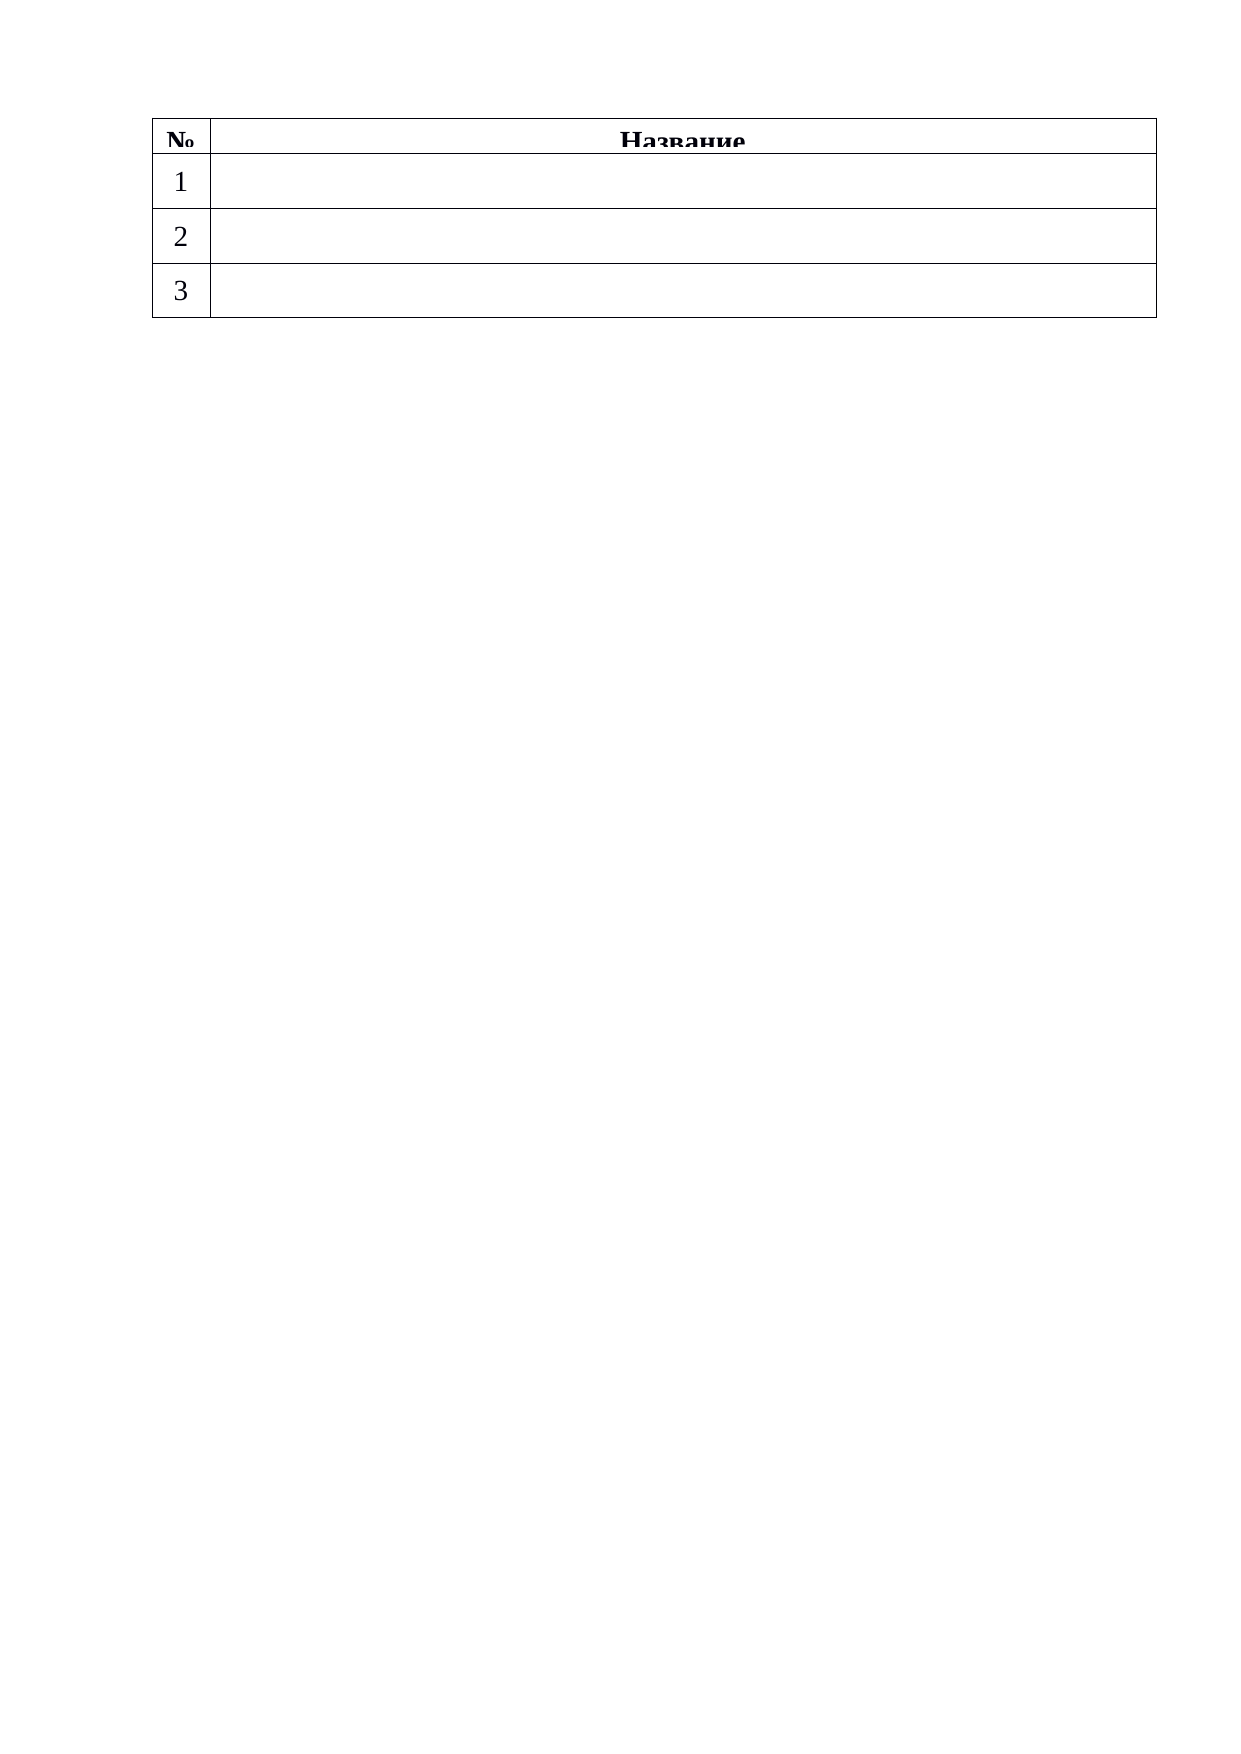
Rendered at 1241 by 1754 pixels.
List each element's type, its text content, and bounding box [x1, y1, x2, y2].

table_cell [211, 209, 1156, 262]
table_cell [211, 154, 1156, 208]
table_cell 1 [153, 154, 210, 208]
table_header Название [211, 119, 1156, 153]
table_cell 2 [153, 209, 210, 262]
table_cell 3 [153, 264, 210, 317]
table_cell [211, 264, 1156, 317]
table_header № [153, 119, 210, 153]
